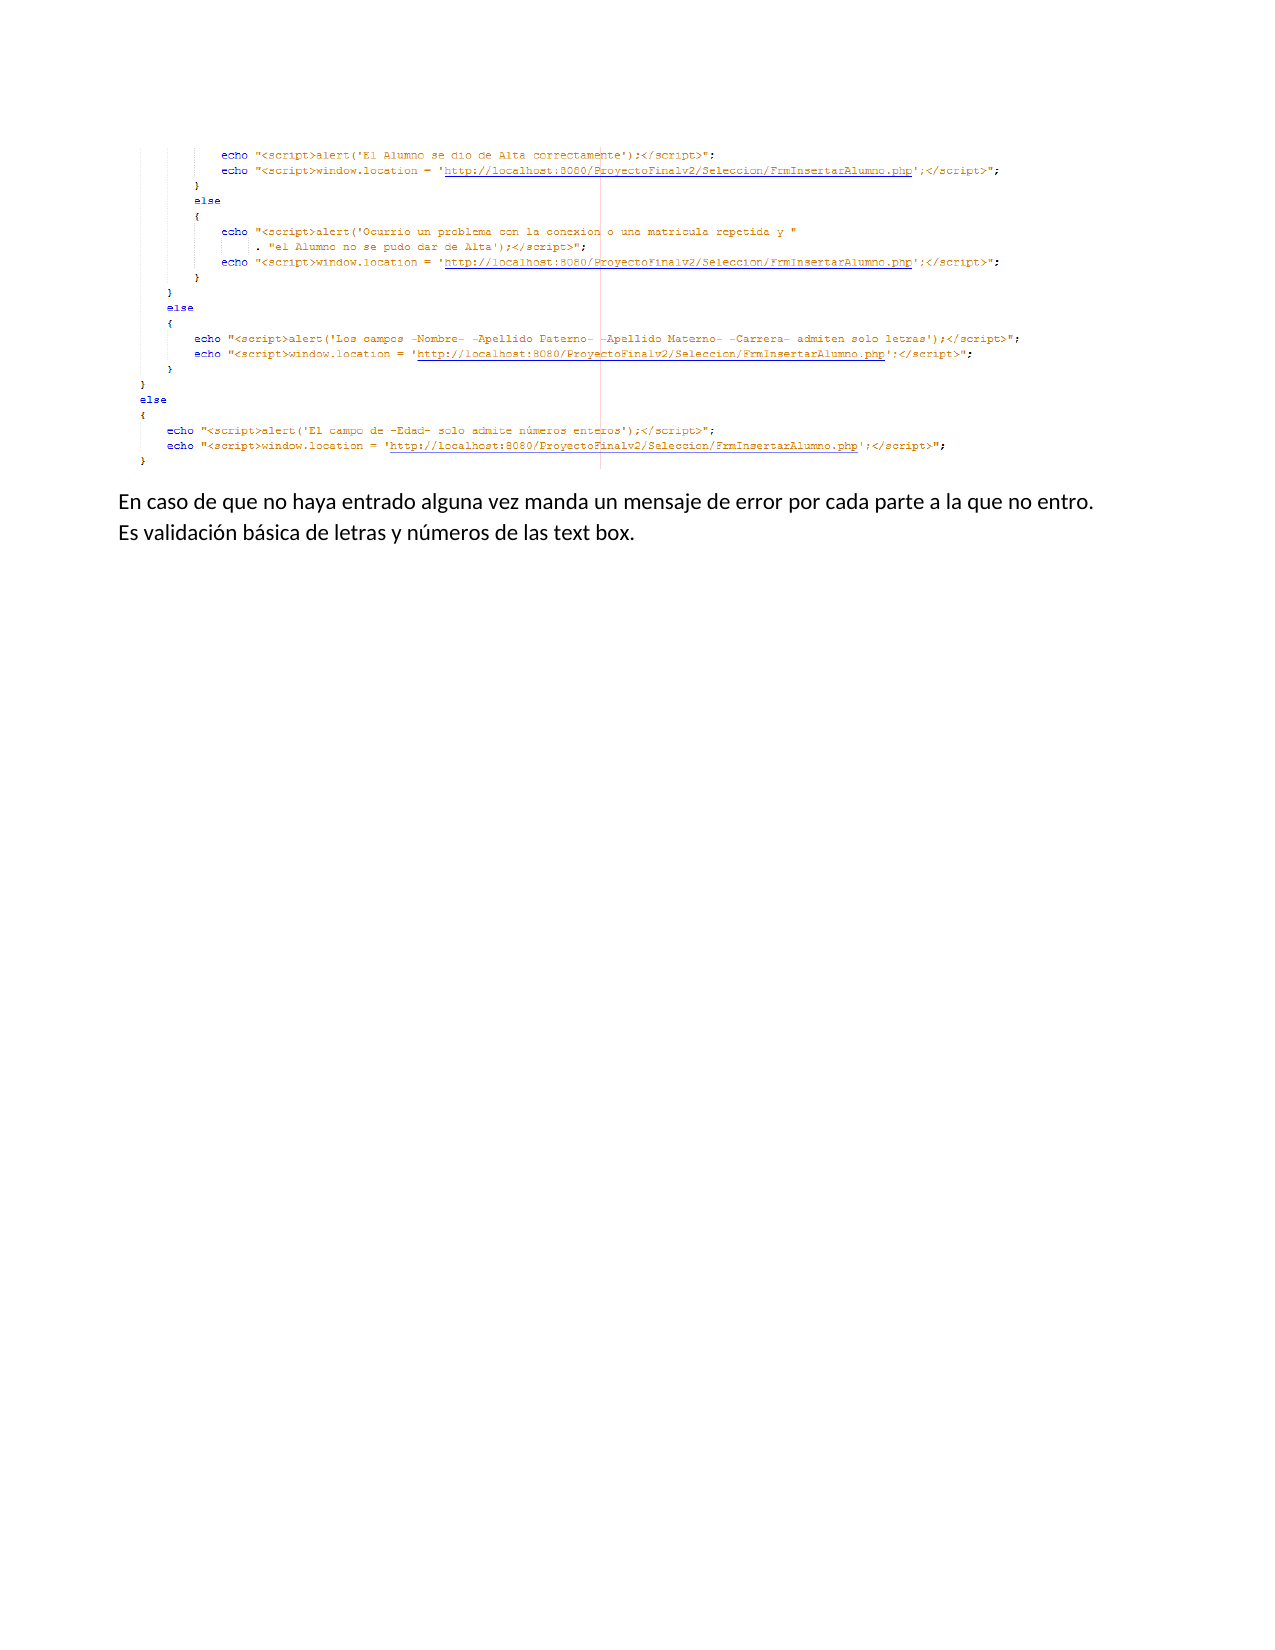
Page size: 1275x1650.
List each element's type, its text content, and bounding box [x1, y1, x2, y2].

picture [118, 147, 1039, 469]
text En caso de que no haya entrado alguna vez manda un mensaje de error por cada parte a la que no entro. Es validación básica de letras y números de las text box. [118, 487, 1098, 546]
